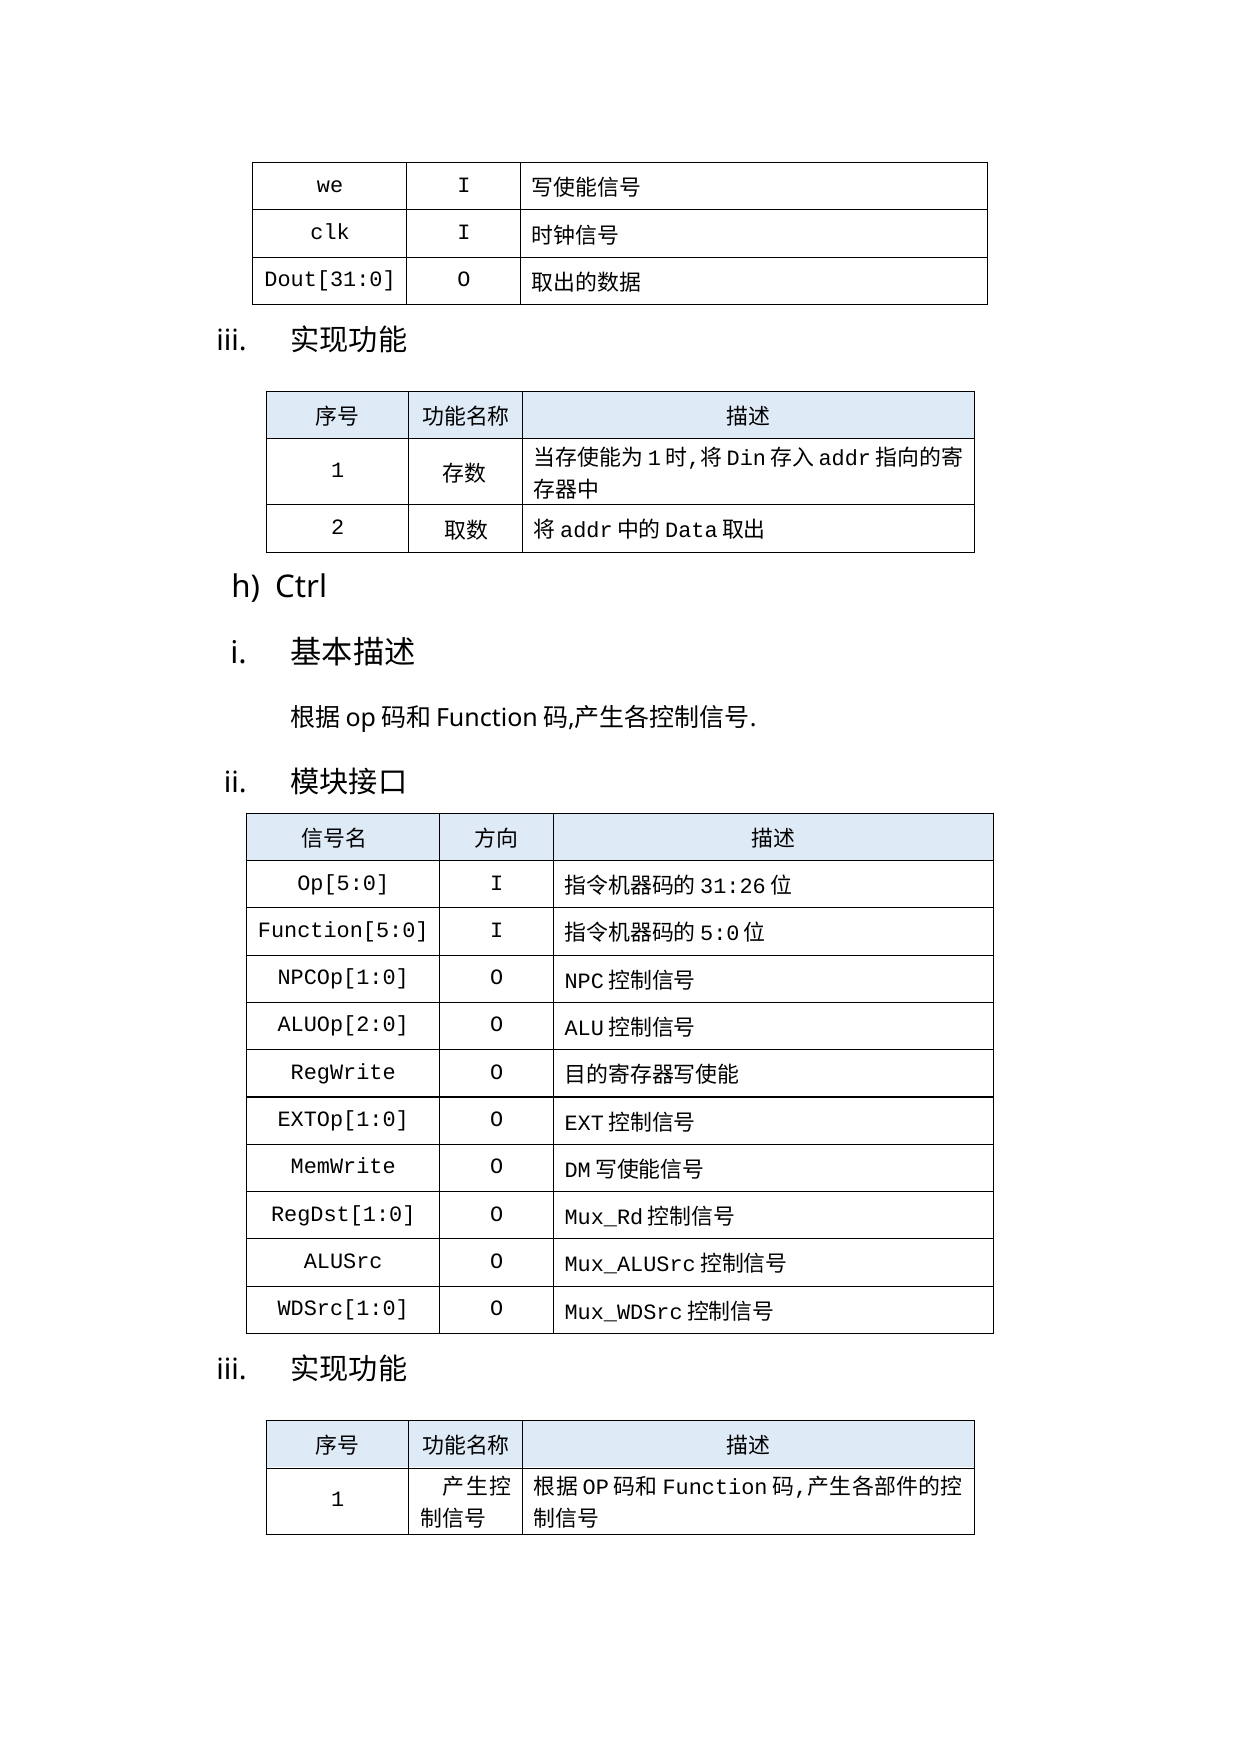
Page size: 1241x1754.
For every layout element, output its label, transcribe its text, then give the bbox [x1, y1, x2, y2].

list 根据op码和Function码,产生各控制信号. [290, 683, 1053, 748]
table_cell RegDst[1:0] [247, 1192, 439, 1238]
table_cell I [407, 210, 520, 257]
table_cell 取数 [409, 505, 522, 552]
table_header 序号 [267, 392, 408, 438]
table_header 信号名 [247, 814, 439, 860]
table_cell O [440, 1287, 553, 1333]
table_header 方向 [440, 814, 553, 860]
table_cell 1 [267, 1469, 408, 1533]
table_cell I [440, 908, 553, 954]
table_cell 取出的数据 [521, 258, 987, 304]
table_cell Op[5:0] [247, 861, 439, 907]
table_cell Dout[31:0] [253, 258, 406, 304]
table_header 描述 [523, 392, 974, 438]
table_header 序号 [267, 1421, 408, 1467]
table_cell 指令机器码的5:0位 [554, 908, 993, 954]
table_cell O [440, 1239, 553, 1286]
table_cell NPCOp[1:0] [247, 956, 439, 1002]
table_cell 1 [267, 439, 408, 504]
table_cell O [440, 1192, 553, 1238]
table_header 描述 [523, 1421, 974, 1467]
table_cell 产生控制信号 [409, 1469, 522, 1533]
list Ctrl [231, 553, 1053, 618]
table_cell 时钟信号 [521, 210, 987, 257]
table_cell O [440, 1145, 553, 1191]
table_cell NPC控制信号 [554, 956, 993, 1002]
table_cell 将addr中的Data取出 [523, 505, 974, 552]
table_cell Function[5:0] [247, 908, 439, 954]
table_cell ALU控制信号 [554, 1003, 993, 1049]
table_cell Mux_Rd控制信号 [554, 1192, 993, 1238]
table_cell 根据OP码和Function码,产生各部件的控制信号 [523, 1469, 974, 1533]
table_cell Mux_WDSrc控制信号 [554, 1287, 993, 1333]
table_cell O [440, 1098, 553, 1144]
table_header 描述 [554, 814, 993, 860]
table_cell WDSrc[1:0] [247, 1287, 439, 1333]
table_cell O [440, 1050, 553, 1096]
table_cell we [253, 163, 406, 209]
list 实现功能 [247, 305, 1053, 370]
table_cell RegWrite [247, 1050, 439, 1096]
table_cell 存数 [409, 439, 522, 504]
list 基本描述 [247, 618, 1053, 683]
table_cell DM写使能信号 [554, 1145, 993, 1191]
table_cell MemWrite [247, 1145, 439, 1191]
table_cell I [440, 861, 553, 907]
table_cell O [440, 956, 553, 1002]
table_cell 2 [267, 505, 408, 552]
table_cell 指令机器码的31:26位 [554, 861, 993, 907]
table_cell EXTOp[1:0] [247, 1098, 439, 1144]
table_cell O [440, 1003, 553, 1049]
table_cell ALUSrc [247, 1239, 439, 1286]
table_cell 目的寄存器写使能 [554, 1050, 993, 1096]
list 模块接口 [247, 748, 1053, 813]
table_cell EXT控制信号 [554, 1098, 993, 1144]
table_cell 当存使能为1时,将Din存入addr指向的寄存器中 [523, 439, 974, 504]
list 实现功能 [247, 1334, 1053, 1399]
table_cell O [407, 258, 520, 304]
table_cell ALUOp[2:0] [247, 1003, 439, 1049]
table_cell 写使能信号 [521, 163, 987, 209]
table_cell clk [253, 210, 406, 257]
table_header 功能名称 [409, 392, 522, 438]
table_cell I [407, 163, 520, 209]
table_cell Mux_ALUSrc控制信号 [554, 1239, 993, 1286]
table_header 功能名称 [409, 1421, 522, 1467]
